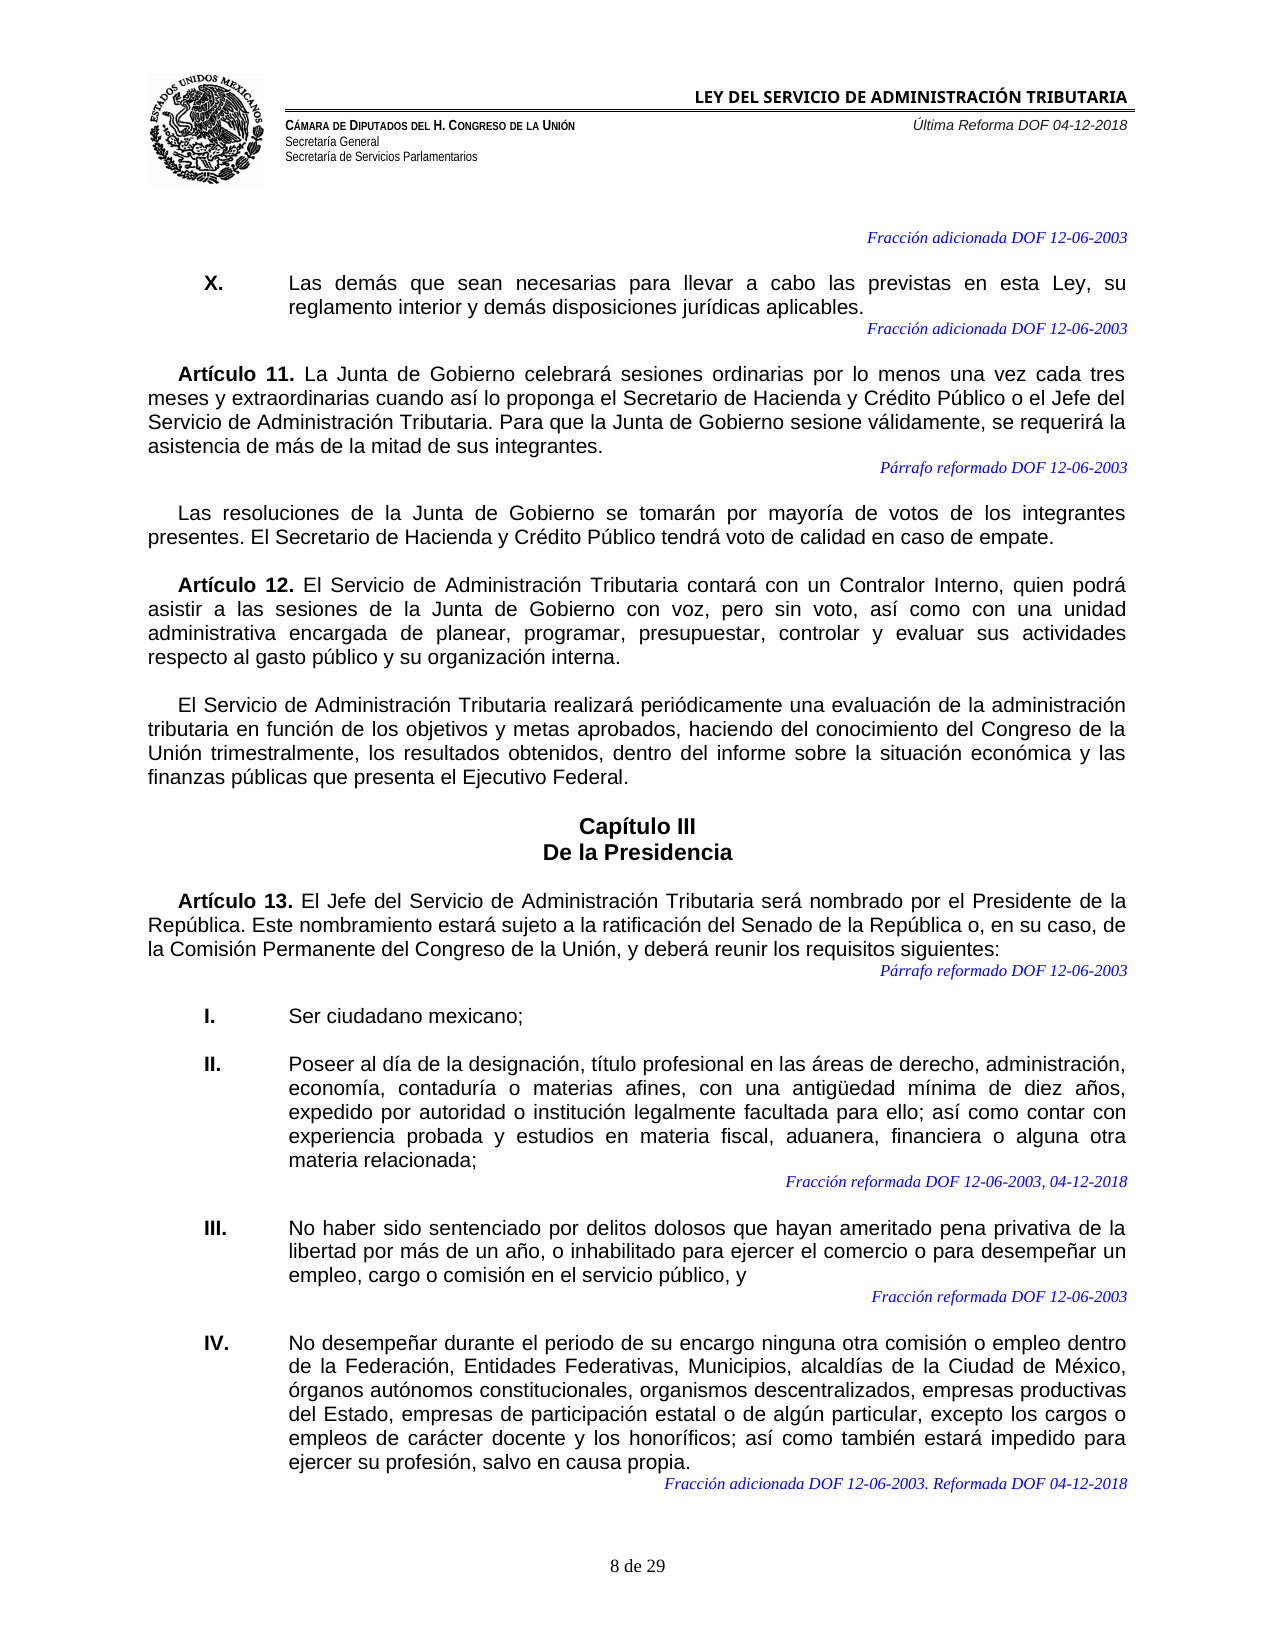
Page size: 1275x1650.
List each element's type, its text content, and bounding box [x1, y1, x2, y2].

text I. Ser ciudadano mexicano; [204, 1004, 1127, 1028]
text Capítulo III [148, 813, 1127, 839]
text Párrafo reformado DOF 12-06-2003 [148, 458, 1127, 477]
text Párrafo reformado DOF 12-06-2003 [148, 961, 1127, 980]
text Fracción adicionada DOF 12-06-2003. Reformada DOF 04-12-2018 [148, 1474, 1127, 1493]
text De la Presidencia [148, 839, 1127, 865]
text Artículo 11. La Junta de Gobierno celebrará sesiones ordinarias por lo menos una vez cada tres meses y extraordinarias cuando así lo proponga el Secretario de Hacienda y Crédito Público o el Jefe del Servicio de Administración Tributaria. Para que la Junta de Gobierno sesione válidamente, se requerirá la asistencia de más de la mitad de sus integrantes. [148, 362, 1127, 458]
text II. Poseer al día de la designación, título profesional en las áreas de derecho, administración, economía, contaduría o materias afines, con una antigüedad mínima de diez años, expedido por autoridad o institución legalmente facultada para ello; así como contar con experiencia probada y estudios en materia fiscal, aduanera, financiera o alguna otra materia relacionada; [204, 1052, 1127, 1172]
text Las resoluciones de la Junta de Gobierno se tomarán por mayoría de votos de los integrantes presentes. El Secretario de Hacienda y Crédito Público tendrá voto de calidad en caso de empate. [148, 501, 1127, 549]
text Artículo 12. El Servicio de Administración Tributaria contará con un Contralor Interno, quien podrá asistir a las sesiones de la Junta de Gobierno con voz, pero sin voto, así como con una unidad administrativa encargada de planear, programar, presupuestar, controlar y evaluar sus actividades respecto al gasto público y su organización interna. [148, 573, 1127, 669]
text Fracción reformada DOF 12-06-2003 [148, 1287, 1127, 1306]
text Artículo 13. El Jefe del Servicio de Administración Tributaria será nombrado por el Presidente de la República. Este nombramiento estará sujeto a la ratificación del Senado de la República o, en su caso, de la Comisión Permanente del Congreso de la Unión, y deberá reunir los requisitos siguientes: [148, 889, 1127, 961]
text Fracción adicionada DOF 12-06-2003 [204, 228, 1127, 247]
text El Servicio de Administración Tributaria realizará periódicamente una evaluación de la administración tributaria en función de los objetivos y metas aprobados, haciendo del conocimiento del Congreso de la Unión trimestralmente, los resultados obtenidos, dentro del informe sobre la situación económica y las finanzas públicas que presenta el Ejecutivo Federal. [148, 693, 1127, 789]
text III. No haber sido sentenciado por delitos dolosos que hayan ameritado pena privativa de la libertad por más de un año, o inhabilitado para ejercer el comercio o para desempeñar un empleo, cargo o comisión en el servicio público, y [204, 1215, 1127, 1287]
text IV. No desempeñar durante el periodo de su encargo ninguna otra comisión o empleo dentro de la Federación, Entidades Federativas, Municipios, alcaldías de la Ciudad de México, órganos autónomos constitucionales, organismos descentralizados, empresas productivas del Estado, empresas de participación estatal o de algún particular, excepto los cargos o empleos de carácter docente y los honoríficos; así como también estará impedido para ejercer su profesión, salvo en causa propia. [204, 1330, 1127, 1474]
text Fracción adicionada DOF 12-06-2003 [148, 319, 1127, 338]
text X. Las demás que sean necesarias para llevar a cabo las previstas en esta Ley, su reglamento interior y demás disposiciones jurídicas aplicables. [204, 271, 1127, 319]
text Fracción reformada DOF 12-06-2003, 04-12-2018 [148, 1172, 1127, 1191]
